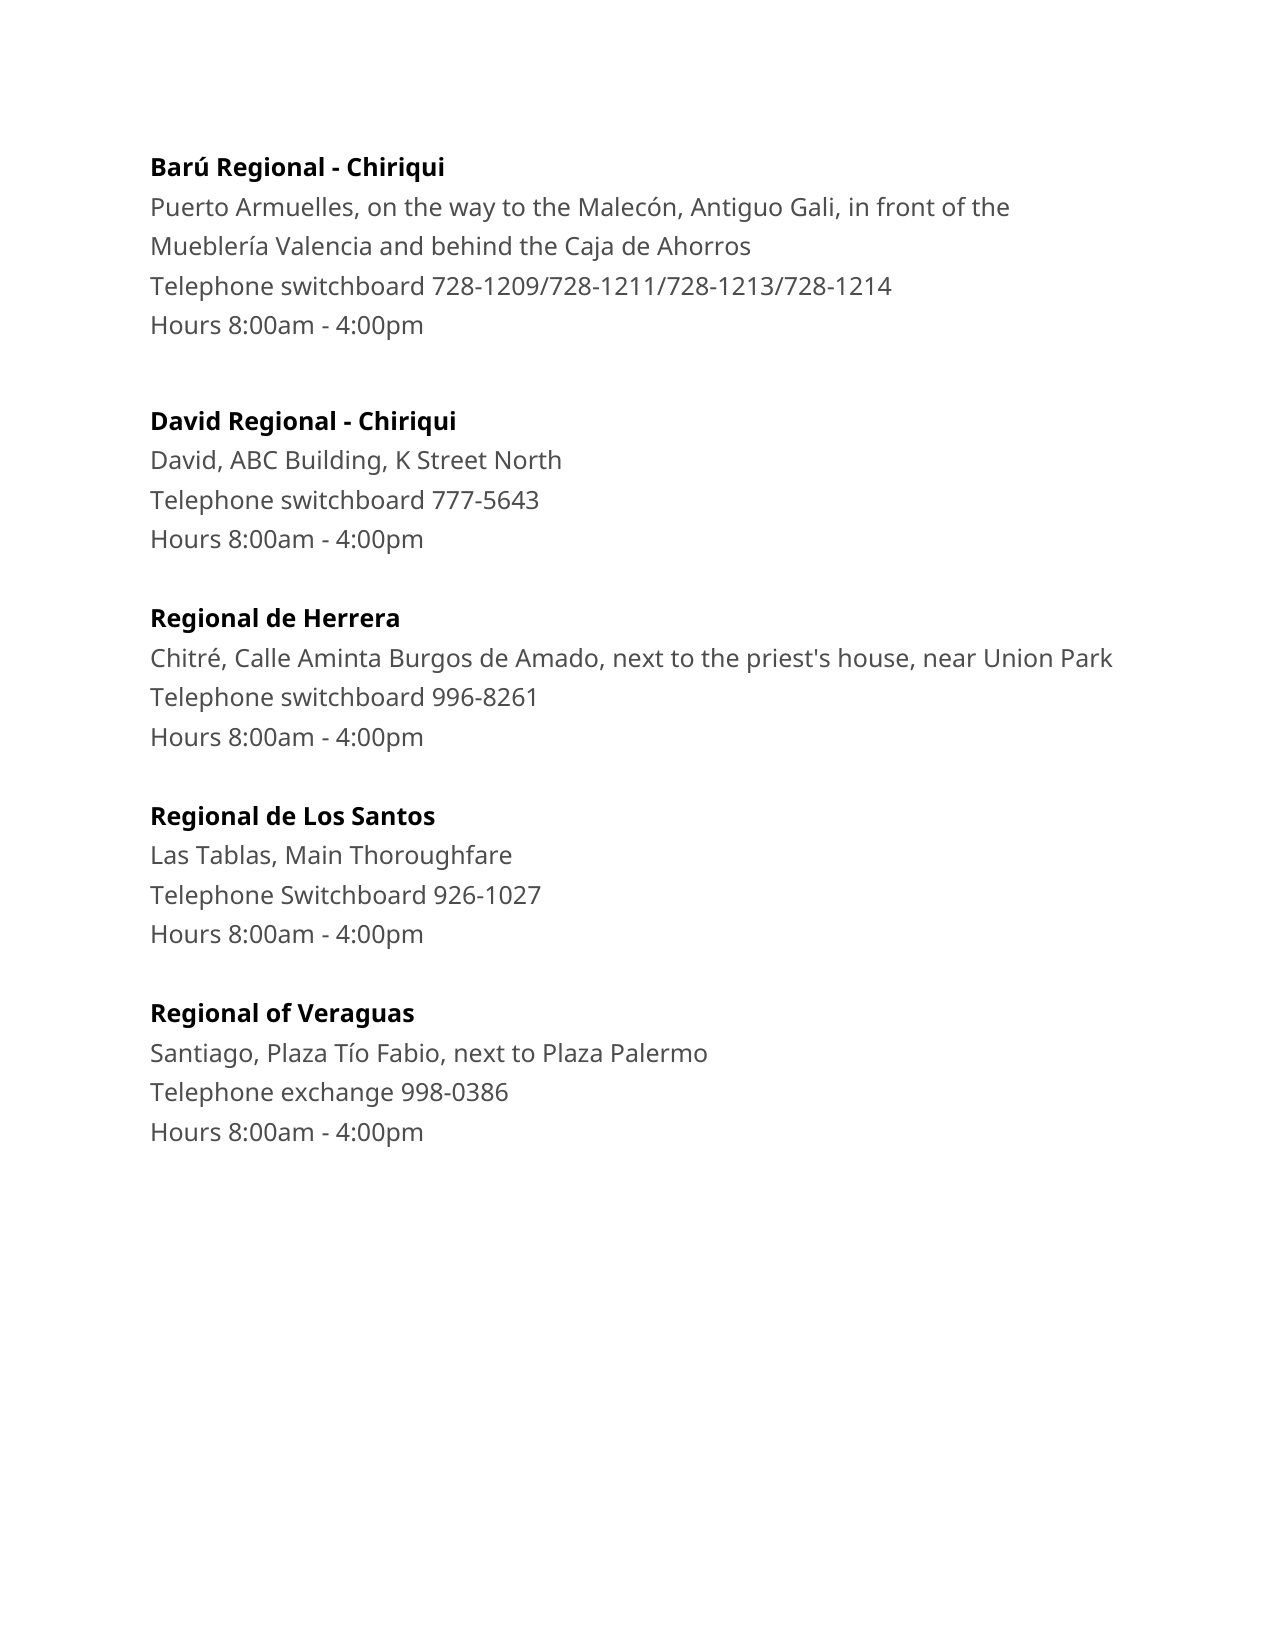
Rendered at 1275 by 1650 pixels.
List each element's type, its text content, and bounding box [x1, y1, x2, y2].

text Santiago, Plaza Tío Fabio, next to Plaza Palermo [150, 1035, 1125, 1069]
text Hours 8:00am - 4:00pm [150, 1114, 1125, 1148]
text Hours 8:00am - 4:00pm [150, 308, 1125, 342]
subtitle David Regional - Chiriqui [150, 403, 1125, 438]
text Las Tablas, Main Thoroughfare [150, 838, 1125, 872]
text Chitré, Calle Aminta Burgos de Amado, next to the priest's house, near Union Park [150, 640, 1125, 674]
text Telephone exchange 998-0386 [150, 1075, 1125, 1109]
subtitle Regional of Veraguas [150, 996, 1125, 1030]
subtitle Regional de Los Santos [150, 798, 1125, 832]
subtitle Barú Regional - Chiriqui [150, 150, 1125, 184]
subtitle Regional de Herrera [150, 601, 1125, 635]
text Telephone Switchboard 926-1027 [150, 877, 1125, 911]
text David, ABC Building, K Street North [150, 443, 1125, 477]
text Hours 8:00am - 4:00pm [150, 917, 1125, 951]
text Puerto Armuelles, on the way to the Malecón, Antiguo Gali, in front of the Mueblería Valencia and behind the Caja de Ahorros [150, 189, 1125, 263]
text Hours 8:00am - 4:00pm [150, 719, 1125, 753]
text Telephone switchboard 777-5643 [150, 482, 1125, 517]
text Telephone switchboard 728-1209/728-1211/728-1213/728-1214 [150, 268, 1125, 302]
text Telephone switchboard 996-8261 [150, 680, 1125, 714]
text Hours 8:00am - 4:00pm [150, 522, 1125, 556]
